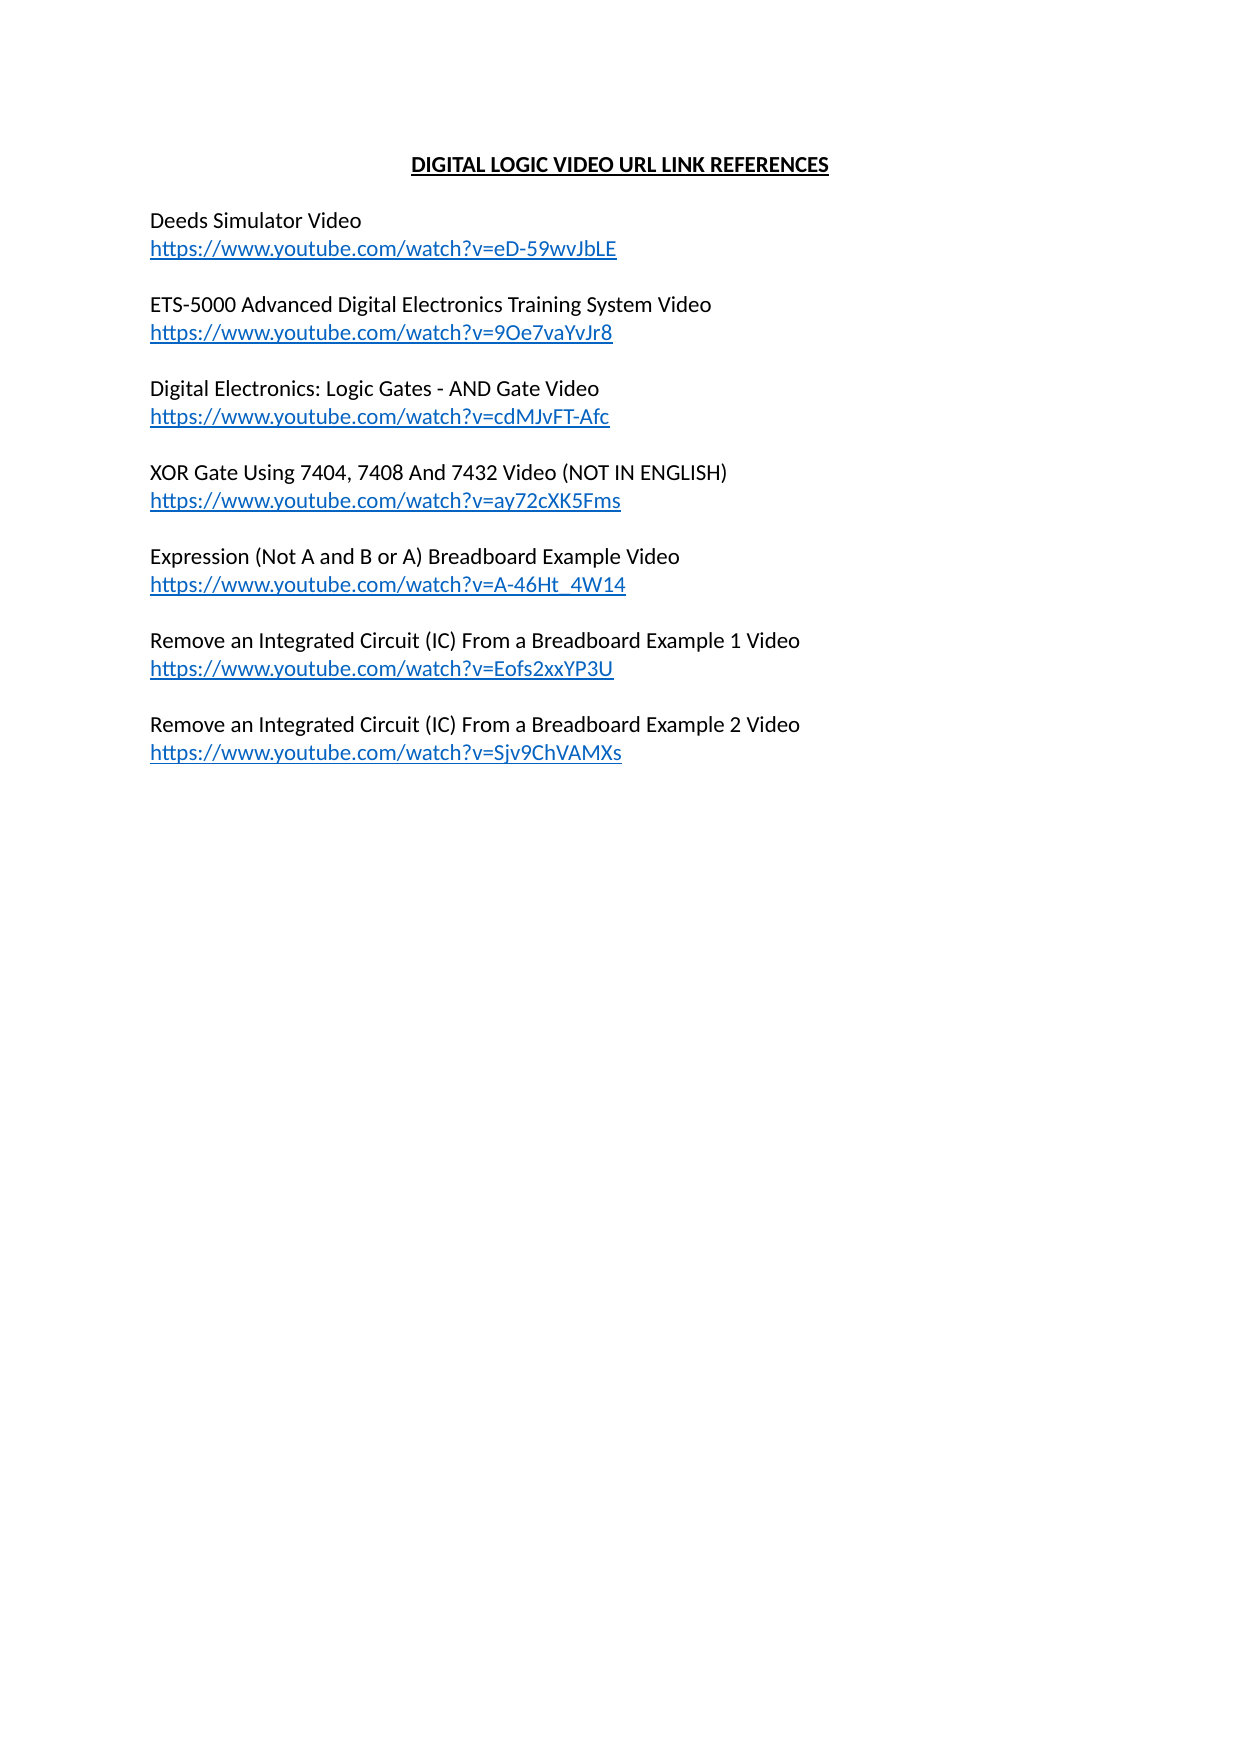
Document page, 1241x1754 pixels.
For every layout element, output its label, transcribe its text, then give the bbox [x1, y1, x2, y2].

text https://www.youtube.com/watch?v=9Oe7vaYvJr8 [150, 318, 1090, 346]
text https://www.youtube.com/watch?v=Sjv9ChVAMXs [150, 738, 1090, 766]
text https://www.youtube.com/watch?v=A-46Ht_4W14 [150, 570, 1090, 598]
text DIGITAL LOGIC VIDEO URL LINK REFERENCES [150, 150, 1090, 178]
text https://www.youtube.com/watch?v=cdMJvFT-Afc [150, 402, 1090, 430]
text ETS-5000 Advanced Digital Electronics Training System Video [150, 290, 1090, 318]
text https://www.youtube.com/watch?v=Eofs2xxYP3U [150, 654, 1090, 682]
text Expression (Not A and B or A) Breadboard Example Video [150, 542, 1090, 570]
text Remove an Integrated Circuit (IC) From a Breadboard Example 2 Video [150, 710, 1090, 738]
text https://www.youtube.com/watch?v=ay72cXK5Fms [150, 486, 1090, 514]
text https://www.youtube.com/watch?v=eD-59wvJbLE [150, 234, 1090, 262]
text Deeds Simulator Video [150, 206, 1090, 234]
text XOR Gate Using 7404, 7408 And 7432 Video (NOT IN ENGLISH) [150, 458, 1090, 486]
text Digital Electronics: Logic Gates - AND Gate Video [150, 374, 1090, 402]
text Remove an Integrated Circuit (IC) From a Breadboard Example 1 Video [150, 626, 1090, 654]
